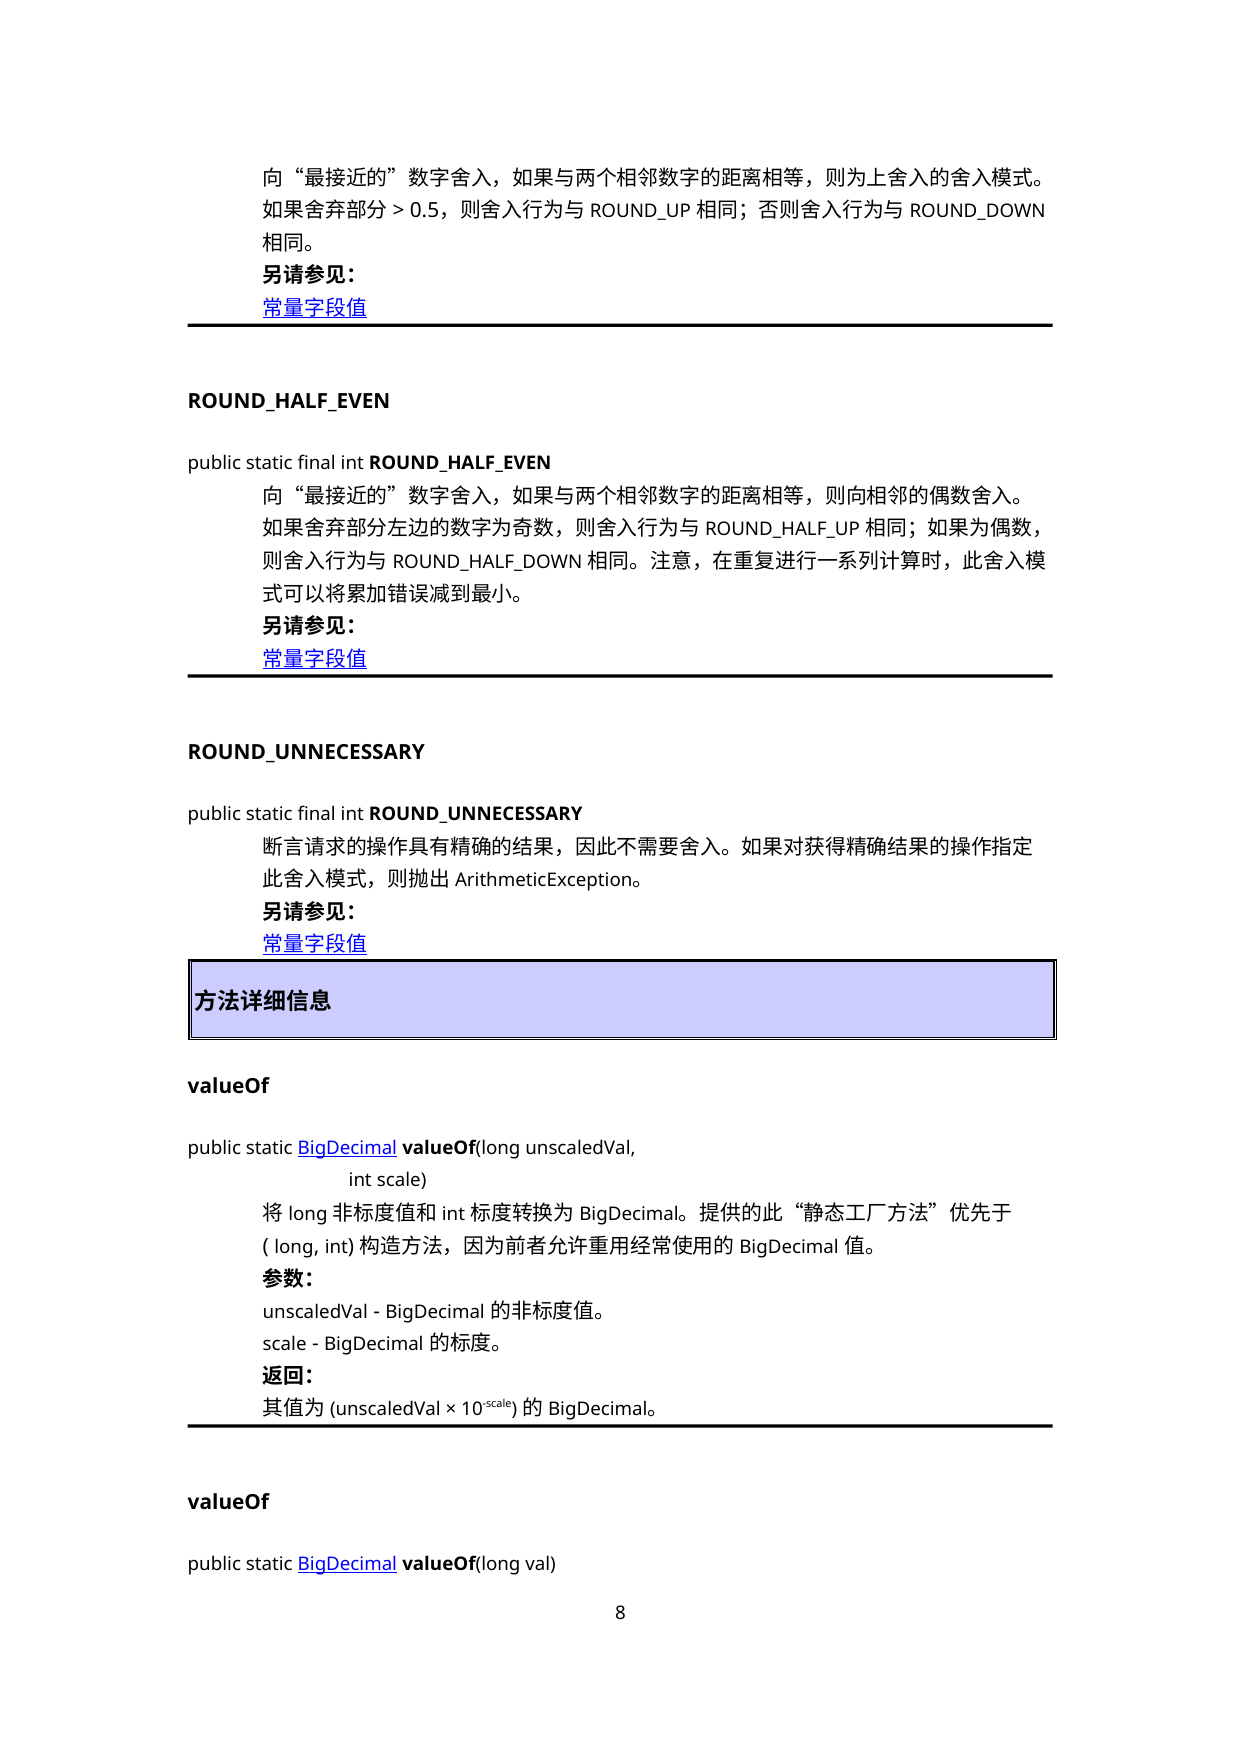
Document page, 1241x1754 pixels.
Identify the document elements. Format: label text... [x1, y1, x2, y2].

text 常量字段值 [262, 641, 1053, 673]
text unscaledVal - BigDecimal 的非标度值。 [262, 1293, 1053, 1326]
text 另请参见： [262, 894, 1053, 926]
text public static BigDecimal valueOf(long val) [187, 1546, 1053, 1579]
text public static final int ROUND_HALF_EVEN [187, 446, 1053, 478]
text valueOf [187, 1069, 1053, 1101]
text 常量字段值 [262, 926, 1053, 959]
text 向“最接近的”数字舍入，如果与两个相邻数字的距离相等，则向相邻的偶数舍入。如果舍弃部分左边的数字为奇数，则舍入行为与 ROUND_HALF_UP 相同；如果为偶数，则舍入行为与 ROUND_HALF_DOWN 相同。注意，在重复进行一系列计算时，此舍入模式可以将累加错误减到最小。 [262, 478, 1053, 608]
text scale - BigDecimal 的标度。 [262, 1326, 1053, 1358]
text public static final int ROUND_UNNECESSARY [187, 796, 1053, 829]
text 参数： [262, 1261, 1053, 1293]
text 将 long 非标度值和 int 标度转换为 BigDecimal。提供的此“静态工厂方法”优先于 ( long, int) 构造方法，因为前者允许重用经常使用的 BigDecimal 值。 [262, 1196, 1053, 1261]
text 另请参见： [262, 608, 1053, 641]
table_header 方法详细信息 [192, 962, 1053, 1037]
text valueOf [187, 1485, 1053, 1517]
text 向“最接近的”数字舍入，如果与两个相邻数字的距离相等，则为上舍入的舍入模式。如果舍弃部分 > 0.5，则舍入行为与 ROUND_UP 相同；否则舍入行为与 ROUND_DOWN 相同。 [262, 160, 1053, 257]
text 常量字段值 [262, 290, 1053, 322]
text public static BigDecimal valueOf(long unscaledVal, [187, 1131, 1053, 1163]
text 其值为 (unscaledVal × 10-scale) 的 BigDecimal。 [262, 1391, 1053, 1423]
text ROUND_HALF_EVEN [187, 384, 1053, 416]
text ROUND_UNNECESSARY [187, 735, 1053, 767]
text 返回： [262, 1358, 1053, 1391]
text 另请参见： [262, 257, 1053, 290]
text int scale) [187, 1163, 1053, 1196]
text 断言请求的操作具有精确的结果，因此不需要舍入。如果对获得精确结果的操作指定此舍入模式，则抛出 ArithmeticException。 [262, 829, 1053, 894]
